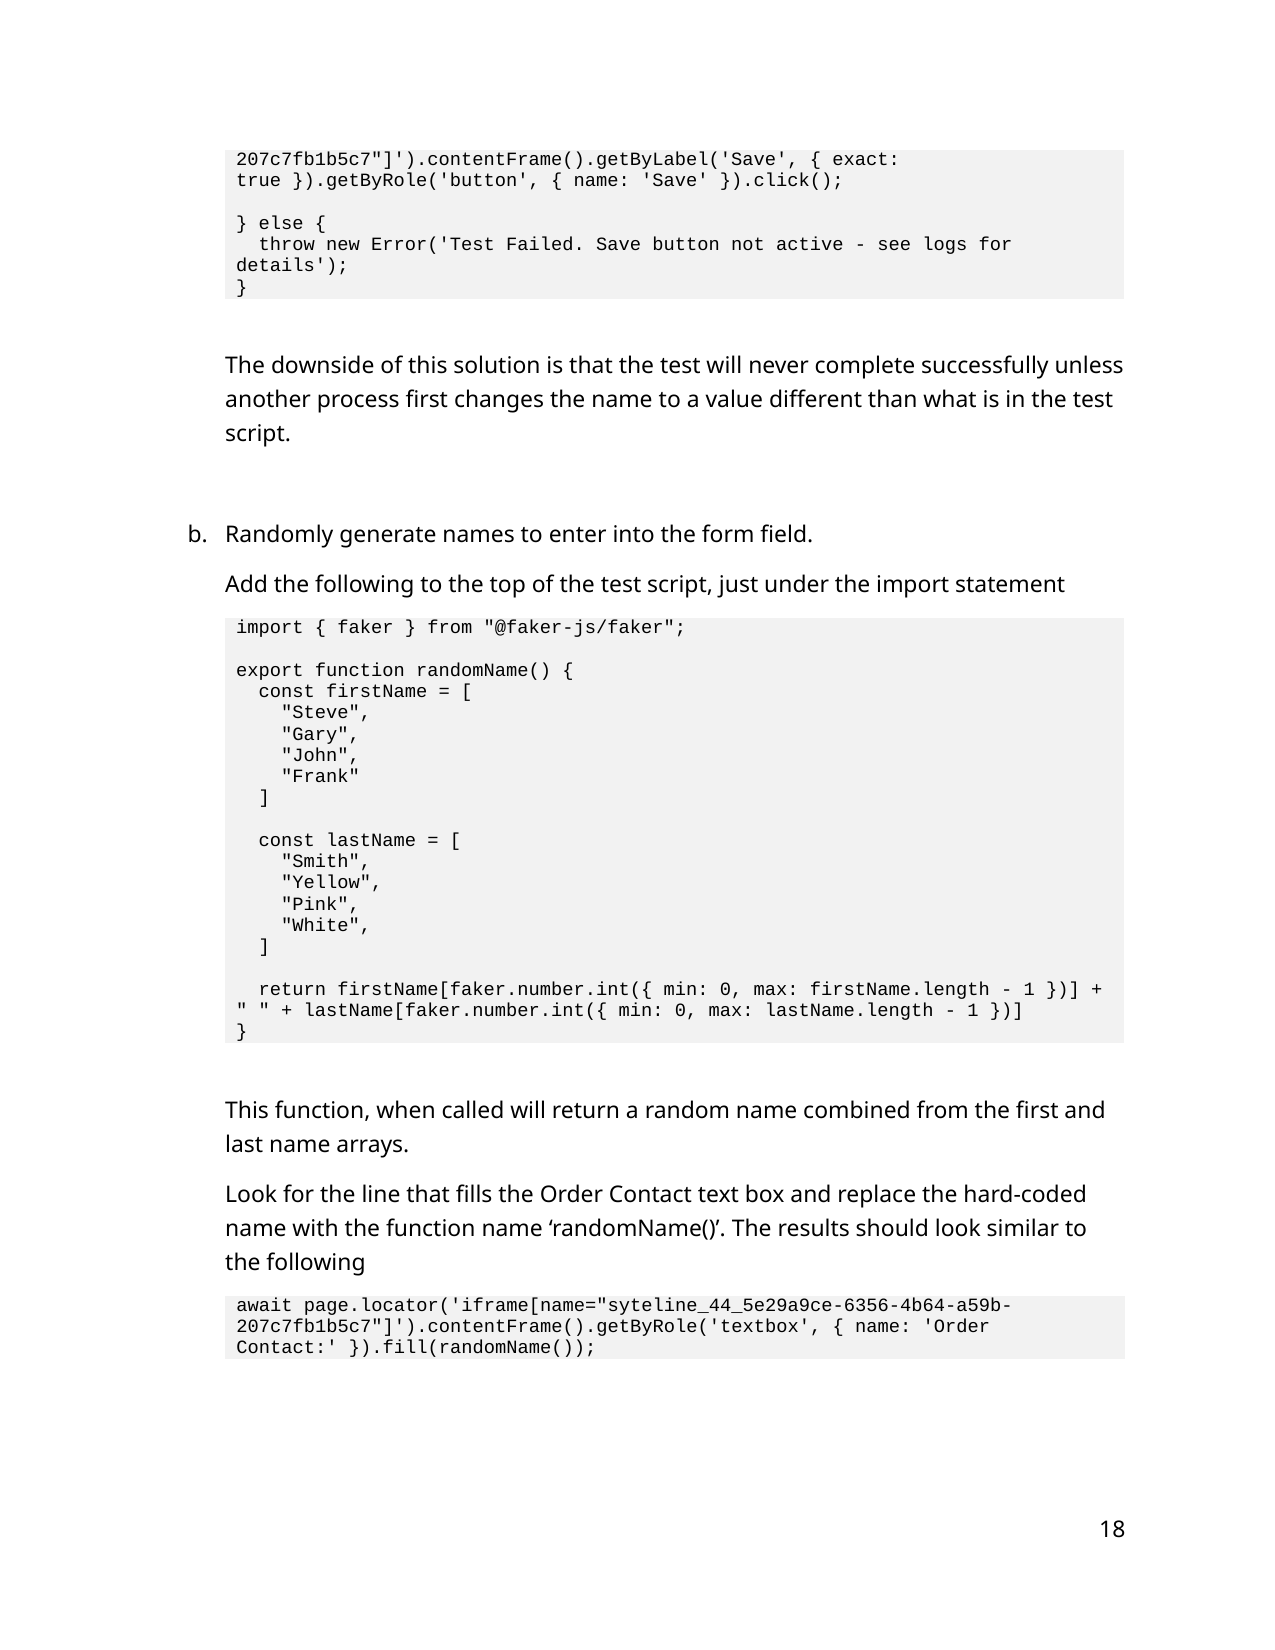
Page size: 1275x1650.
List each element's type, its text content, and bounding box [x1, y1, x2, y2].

list Randomly generate names to enter into the form field. [187, 517, 1125, 549]
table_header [225, 150, 1124, 299]
table_header import { faker } from "@faker-js/faker"; export function randomName() { const firstName = [ "Steve", "Gary", "John", "Frank" ] const lastName = [ "Smith", "Yellow", "Pink", "White", ] return firstName[faker.number.int({ min: 0, max: firstName.length - 1 })] + " " + lastName[faker.number.int({ min: 0, max: lastName.length - 1 })] } [225, 618, 1124, 1043]
text The downside of this solution is that the test will never complete successfully unless another process first changes the name to a value different than what is in the test script. [225, 349, 1125, 448]
table_header await page.locator('iframe[name="syteline_44_5e29a9ce-6356-4b64-a59b-207c7fb1b5c7"]').contentFrame().getByRole('textbox', { name: 'Order Contact:' }).fill(randomName()); [225, 1296, 1125, 1359]
text Look for the line that fills the Order Contact text box and replace the hard-coded name with the function name ‘randomName()’. The results should look similar to the following [225, 1178, 1125, 1277]
text This function, when called will return a random name combined from the first and last name arrays. [225, 1094, 1125, 1159]
text Add the following to the top of the test script, just under the import statement [225, 568, 1125, 599]
